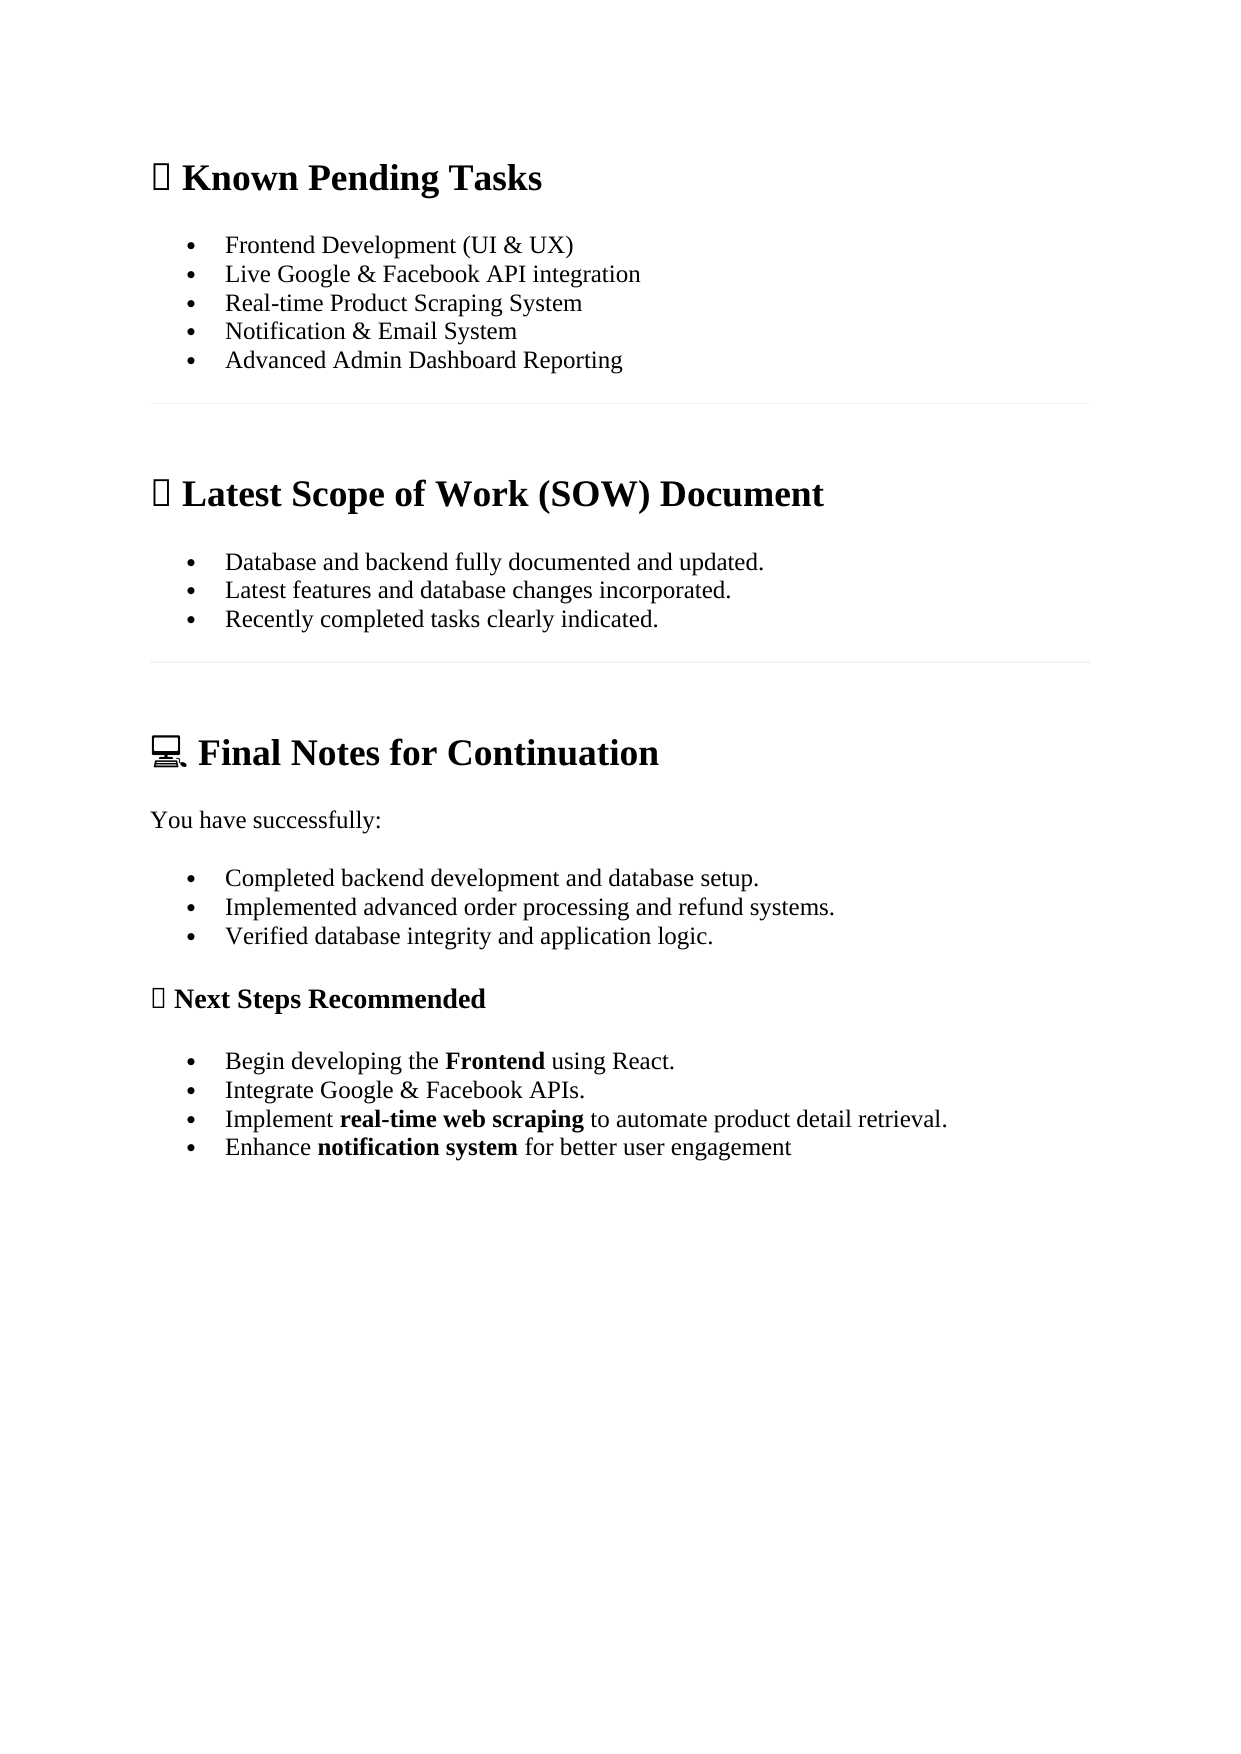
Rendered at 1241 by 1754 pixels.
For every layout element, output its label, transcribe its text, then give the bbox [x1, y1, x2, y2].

list Integrate Google & Facebook APIs. [187, 1075, 1090, 1104]
text 📝 Latest Scope of Work (SOW) Document [150, 466, 1090, 517]
list Database and backend fully documented and updated. [187, 547, 1090, 575]
list Verified database integrity and application logic. [187, 921, 1090, 949]
list Enhance notification system for better user engagement [187, 1132, 1090, 1161]
list Recently completed tasks clearly indicated. [187, 604, 1090, 633]
list Latest features and database changes incorporated. [187, 575, 1090, 604]
text You have successfully: [150, 805, 1090, 834]
list Implement real-time web scraping to automate product detail retrieval. [187, 1104, 1090, 1132]
text 💻 Final Notes for Continuation [150, 725, 1090, 776]
list Implemented advanced order processing and refund systems. [187, 892, 1090, 921]
list Live Google & Facebook API integration [187, 259, 1090, 288]
list Real-time Product Scraping System [187, 288, 1090, 316]
text 🚨 Known Pending Tasks [150, 150, 1090, 201]
list Begin developing the Frontend using React. [187, 1046, 1090, 1075]
list Advanced Admin Dashboard Reporting [187, 345, 1090, 374]
text 🚩 Next Steps Recommended [150, 979, 1090, 1017]
list Notification & Email System [187, 316, 1090, 345]
list Completed backend development and database setup. [187, 863, 1090, 892]
list Frontend Development (UI & UX) [187, 230, 1090, 259]
